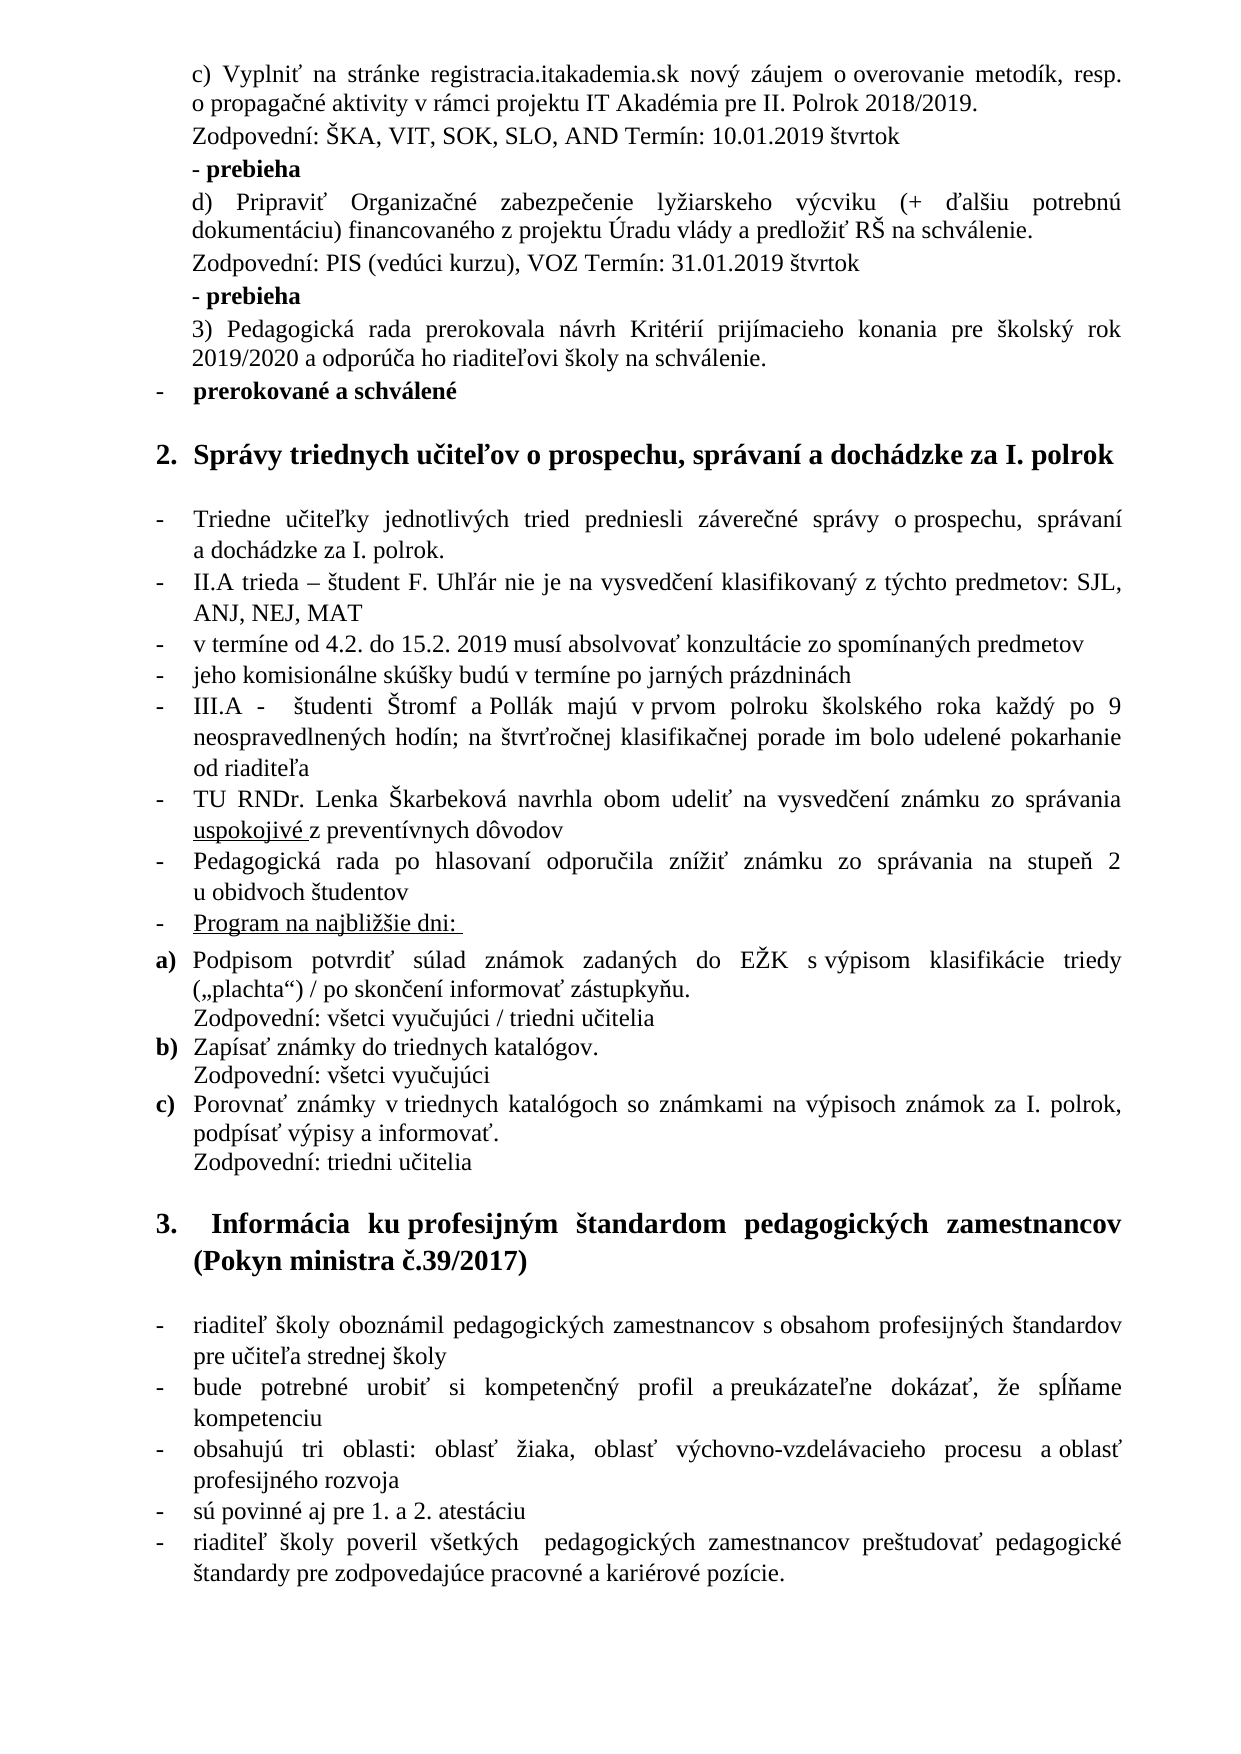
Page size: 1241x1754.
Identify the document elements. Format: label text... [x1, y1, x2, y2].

list Program na najbližšie dni: [156, 908, 1122, 937]
list riaditeľ školy poveril všetkých pedagogických zamestnancov preštudovať pedagogické štandardy pre zodpovedajúce pracovné a kariérové pozície. [156, 1527, 1122, 1587]
list prerokované a schválené [156, 376, 1122, 404]
list II.A trieda – študent F. Uhľár nie je na vysvedčení klasifikovaný z týchto predmetov: SJL, ANJ, NEJ, MAT [156, 567, 1122, 626]
text Zodpovední: všetci vyučujúci [193, 1060, 1122, 1089]
text Zodpovední: PIS (vedúci kurzu), VOZ Termín: 31.01.2019 štvrtok [192, 248, 1122, 277]
text c) Vyplniť na stránke registracia.itakademia.sk nový záujem o overovanie metodík, resp. o propagačné aktivity v rámci projektu IT Akadémia pre II. Polrok 2018/2019. [192, 59, 1122, 117]
list Podpisom potvrdiť súlad známok zadaných do EŽK s výpisom klasifikácie triedy („plachta“) / po skončení informovať zástupkyňu. [155, 945, 1122, 1003]
text Zodpovední: ŠKA, VIT, SOK, SLO, AND Termín: 10.01.2019 štvrtok [192, 121, 1122, 149]
list obsahujú tri oblasti: oblasť žiaka, oblasť výchovno-vzdelávacieho procesu a oblasť profesijného rozvoja [156, 1434, 1122, 1494]
list Zapísať známky do triednych katalógov. [156, 1032, 1122, 1060]
text 3) Pedagogická rada prerokovala návrh Kritérií prijímacieho konania pre školský rok 2019/2020 a odporúča ho riaditeľovi školy na schválenie. [192, 314, 1122, 372]
text Zodpovední: všetci vyučujúci / triedni učitelia [193, 1003, 1122, 1032]
list III.A - študenti Štromf a Pollák majú v prvom polroku školského roka každý po 9 neospravedlnených hodín; na štvrťročnej klasifikačnej porade im bolo udelené pokarhanie od riaditeľa [156, 691, 1122, 782]
list Triedne učiteľky jednotlivých tried predniesli záverečné správy o prospechu, správaní a dochádzke za I. polrok. [156, 504, 1122, 564]
text Zodpovední: triedni učitelia [193, 1147, 1122, 1175]
list Informácia ku profesijným štandardom pedagogických zamestnancov (Pokyn ministra č.39/2017) [156, 1206, 1122, 1276]
text - prebieha [192, 281, 1122, 310]
text - prebieha [192, 154, 1122, 182]
list Správy triednych učiteľov o prospechu, správaní a dochádzke za I. polrok [156, 437, 1122, 471]
list Pedagogická rada po hlasovaní odporučila znížiť známku zo správania na stupeň 2 u obidvoch študentov [156, 846, 1122, 906]
list v termíne od 4.2. do 15.2. 2019 musí absolvovať konzultácie zo spomínaných predmetov [156, 629, 1122, 657]
text d) Pripraviť Organizačné zabezpečenie lyžiarskeho výcviku (+ ďalšiu potrebnú dokumentáciu) financovaného z projektu Úradu vlády a predložiť RŠ na schválenie. [192, 187, 1122, 244]
list riaditeľ školy oboznámil pedagogických zamestnancov s obsahom profesijných štandardov pre učiteľa strednej školy [156, 1310, 1122, 1369]
list bude potrebné urobiť si kompetenčný profil a preukázateľne dokázať, že spĺňame kompetenciu [156, 1372, 1122, 1432]
list TU RNDr. Lenka Škarbeková navrhla obom udeliť na vysvedčení známku zo správania uspokojivé z preventívnych dôvodov [156, 784, 1122, 844]
list Porovnať známky v triednych katalógoch so známkami na výpisoch známok za I. polrok, podpísať výpisy a informovať. [156, 1089, 1122, 1147]
list jeho komisionálne skúšky budú v termíne po jarných prázdninách [156, 660, 1122, 688]
list sú povinné aj pre 1. a 2. atestáciu [156, 1496, 1122, 1525]
